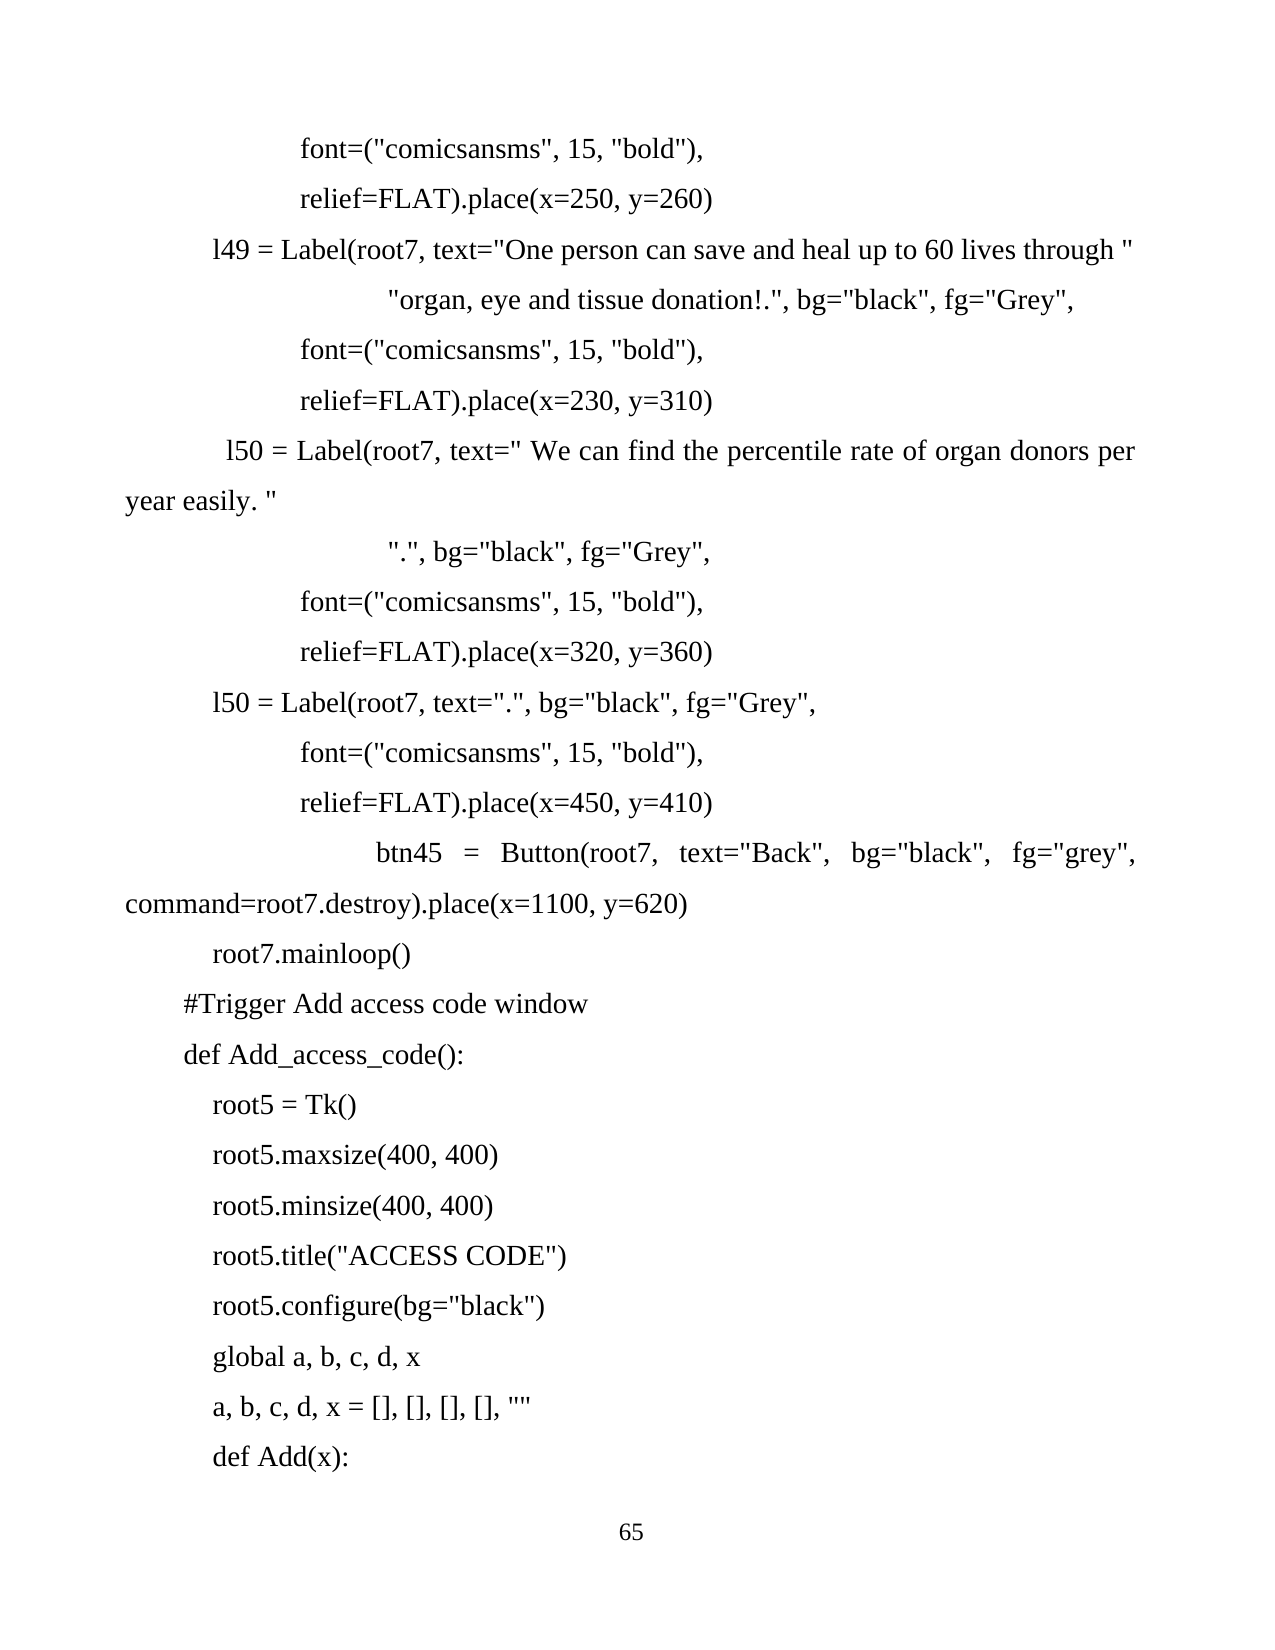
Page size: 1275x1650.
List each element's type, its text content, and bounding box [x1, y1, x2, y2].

text font=("comicsansms", 15, "bold"), [125, 332, 1137, 366]
text root5.configure(bg="black") [125, 1288, 1137, 1322]
text root5.maxsize(400, 400) [125, 1137, 1137, 1171]
text root5 = Tk() [125, 1087, 1137, 1121]
text l50 = Label(root7, text=".", bg="black", fg="Grey", [125, 685, 1137, 718]
text font=("comicsansms", 15, "bold"), [125, 735, 1137, 768]
text relief=FLAT).place(x=450, y=410) [125, 785, 1137, 819]
text def Add_access_code(): [125, 1037, 1137, 1070]
text btn45 = Button(root7, text="Back", bg="black", fg="grey", command=root7.destroy).place(x=1100, y=620) [125, 836, 1137, 919]
text ".", bg="black", fg="Grey", [125, 534, 1137, 567]
text a, b, c, d, x = [], [], [], [], "" [125, 1389, 1137, 1423]
text l49 = Label(root7, text="One person can save and heal up to 60 lives through " [125, 232, 1137, 265]
text relief=FLAT).place(x=320, y=360) [125, 634, 1137, 668]
text l50 = Label(root7, text=" We can find the percentile rate of organ donors per year easily. " [125, 433, 1137, 517]
text #Trigger Add access code window [125, 987, 1137, 1020]
text global a, b, c, d, x [125, 1339, 1137, 1372]
text font=("comicsansms", 15, "bold"), [125, 584, 1137, 618]
text relief=FLAT).place(x=250, y=260) [125, 182, 1137, 215]
text def Add(x): [125, 1439, 1137, 1473]
text font=("comicsansms", 15, "bold"), [125, 131, 1137, 165]
text root5.title("ACCESS CODE") [125, 1238, 1137, 1272]
text root5.minsize(400, 400) [125, 1188, 1137, 1221]
text "organ, eye and tissue donation!.", bg="black", fg="Grey", [125, 282, 1137, 316]
text root7.mainloop() [125, 936, 1137, 970]
text relief=FLAT).place(x=230, y=310) [125, 383, 1137, 416]
